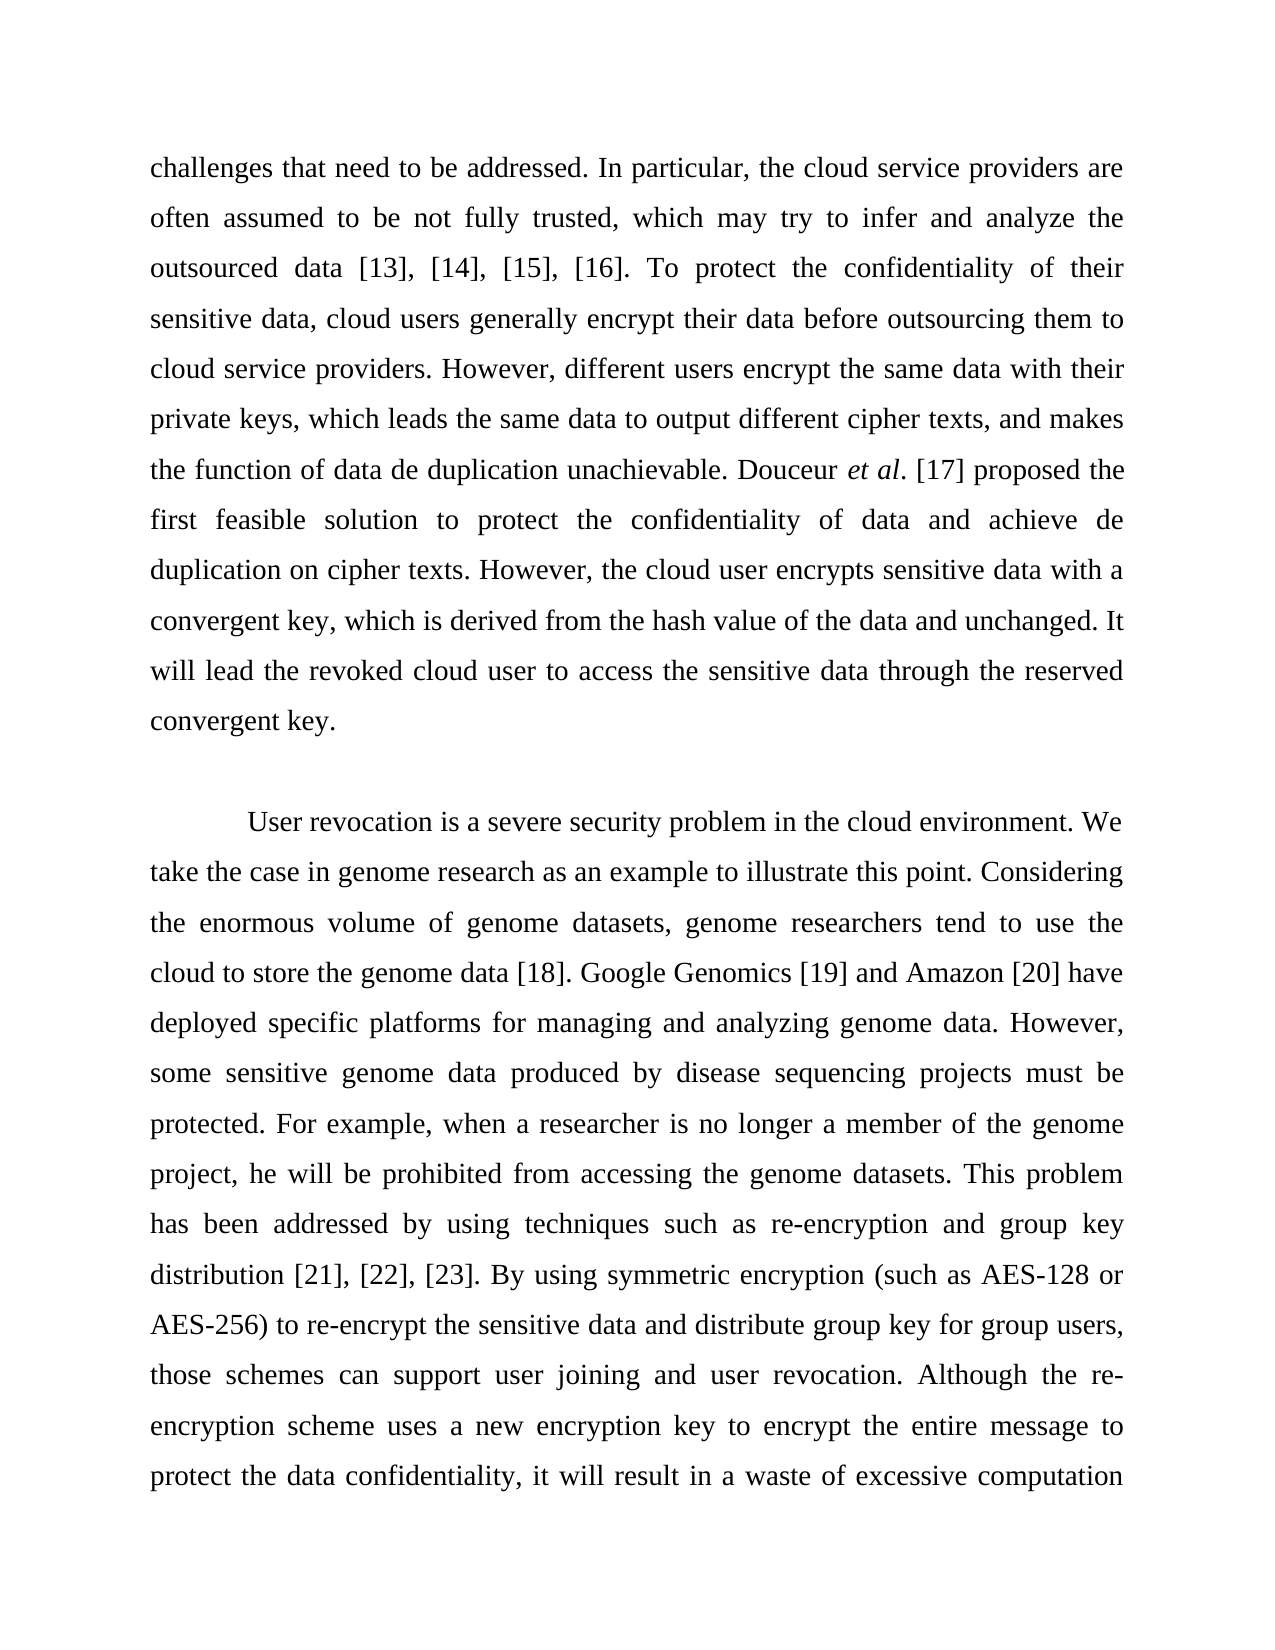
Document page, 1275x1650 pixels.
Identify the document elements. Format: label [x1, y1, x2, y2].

text [150, 804, 1125, 1492]
text [150, 150, 1125, 737]
